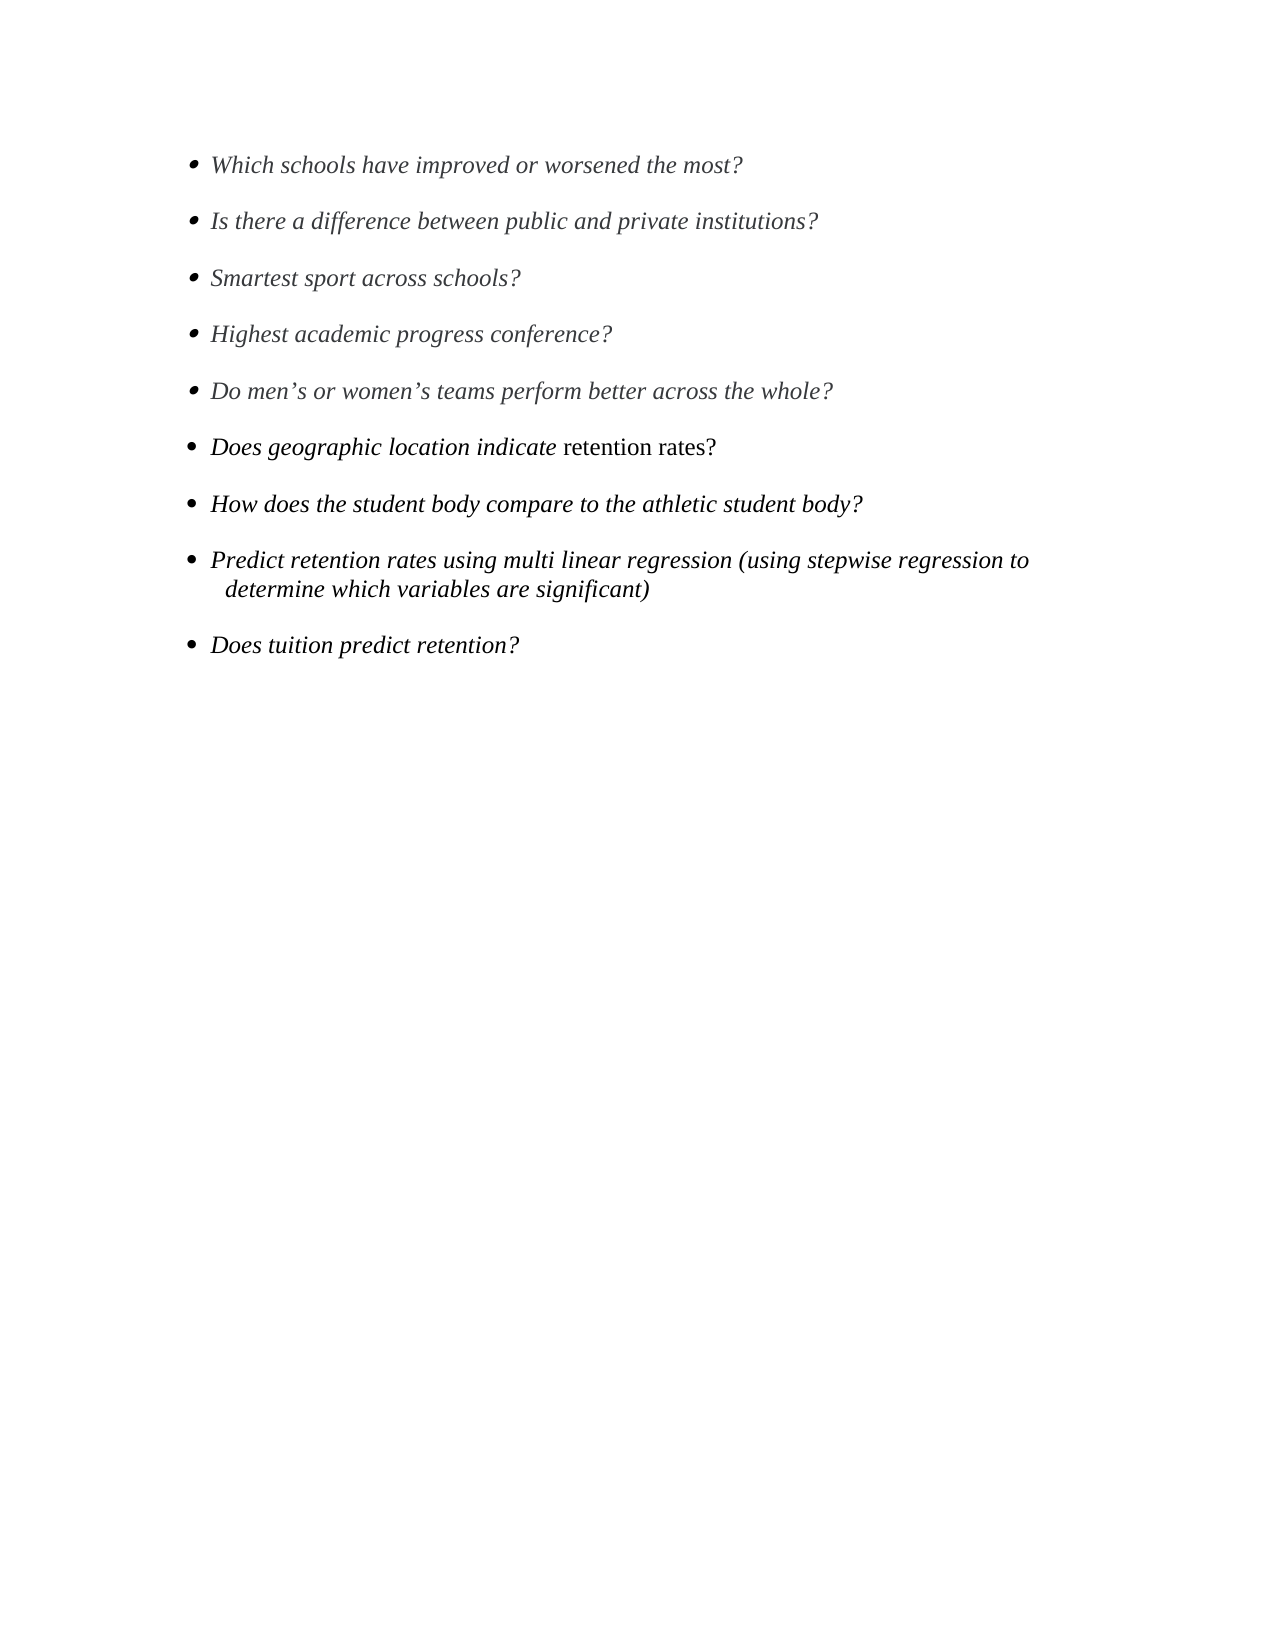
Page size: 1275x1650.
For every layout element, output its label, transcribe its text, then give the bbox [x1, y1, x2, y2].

list Does tuition predict retention? [187, 630, 1087, 659]
list Highest academic progress conference? [187, 319, 1087, 348]
list Which schools have improved or worsened the most? [187, 150, 1087, 179]
list Predict retention rates using multi linear regression (using stepwise regression to determine which variables are significant) [187, 545, 1087, 603]
list Smartest sport across schools? [187, 263, 1087, 292]
list Is there a difference between public and private institutions? [187, 206, 1087, 235]
list Do men’s or women’s teams perform better across the whole? [187, 376, 1087, 404]
list How does the student body compare to the athletic student body? [187, 489, 1087, 517]
list Does geographic location indicate retention rates? [187, 432, 1087, 461]
